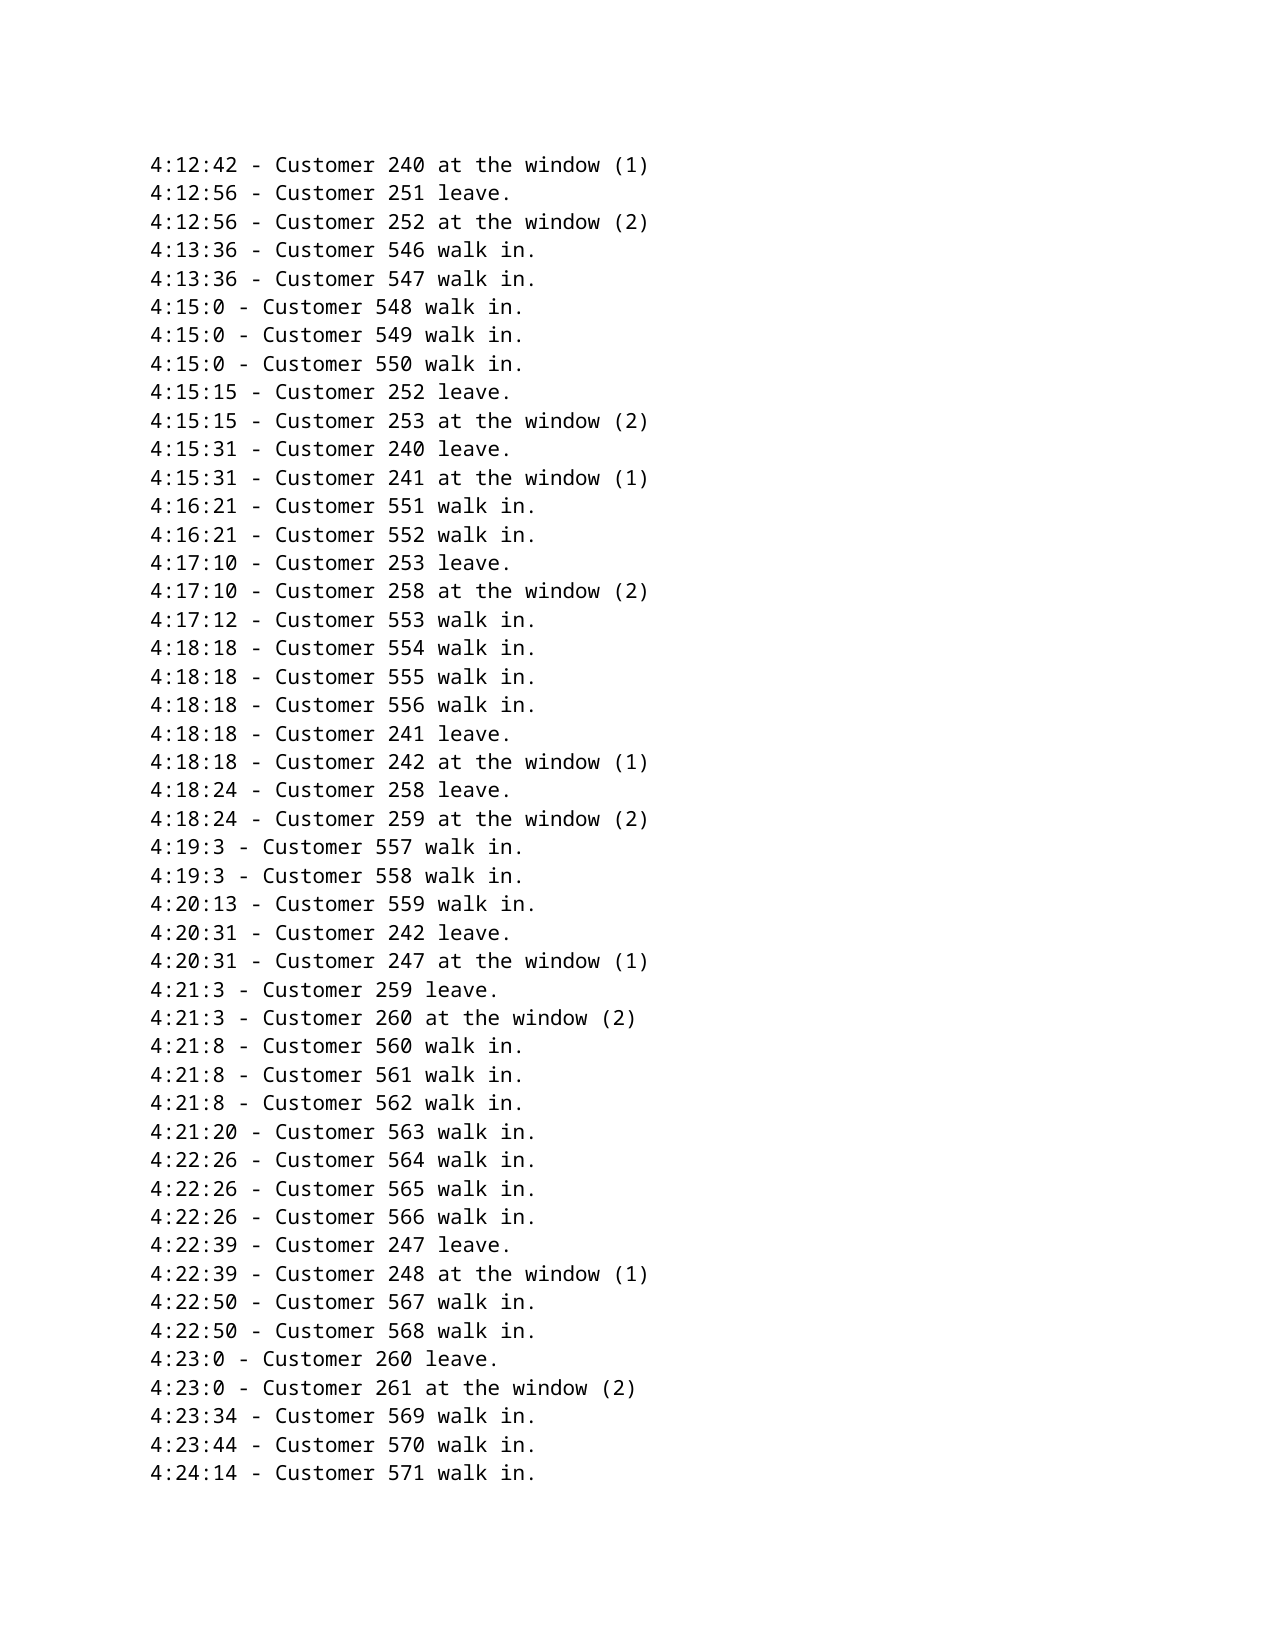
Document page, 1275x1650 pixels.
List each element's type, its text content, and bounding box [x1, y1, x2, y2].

text 4:18:18 - Customer 556 walk in. [150, 690, 1125, 719]
text 4:20:13 - Customer 559 walk in. [150, 889, 1125, 918]
text 4:23:0 - Customer 260 leave. [150, 1344, 1125, 1373]
text 4:23:0 - Customer 261 at the window (2) [150, 1373, 1125, 1401]
text 4:18:18 - Customer 554 walk in. [150, 633, 1125, 662]
text 4:15:0 - Customer 548 walk in. [150, 292, 1125, 321]
text 4:15:31 - Customer 240 leave. [150, 434, 1125, 463]
text 4:21:8 - Customer 560 walk in. [150, 1032, 1125, 1060]
text 4:23:44 - Customer 570 walk in. [150, 1430, 1125, 1458]
text 4:18:24 - Customer 258 leave. [150, 776, 1125, 804]
text 4:22:26 - Customer 565 walk in. [150, 1174, 1125, 1202]
text 4:22:26 - Customer 564 walk in. [150, 1145, 1125, 1174]
text 4:17:10 - Customer 253 leave. [150, 548, 1125, 577]
text 4:22:39 - Customer 247 leave. [150, 1231, 1125, 1259]
text 4:15:0 - Customer 550 walk in. [150, 349, 1125, 377]
text 4:17:10 - Customer 258 at the window (2) [150, 577, 1125, 605]
text 4:12:56 - Customer 251 leave. [150, 178, 1125, 207]
text 4:16:21 - Customer 551 walk in. [150, 491, 1125, 520]
text 4:22:50 - Customer 567 walk in. [150, 1287, 1125, 1316]
text 4:21:8 - Customer 562 walk in. [150, 1088, 1125, 1117]
text 4:16:21 - Customer 552 walk in. [150, 520, 1125, 548]
text 4:23:34 - Customer 569 walk in. [150, 1401, 1125, 1430]
text 4:12:56 - Customer 252 at the window (2) [150, 207, 1125, 235]
text 4:13:36 - Customer 547 walk in. [150, 264, 1125, 292]
text 4:18:18 - Customer 242 at the window (1) [150, 747, 1125, 776]
text 4:17:12 - Customer 553 walk in. [150, 605, 1125, 633]
text 4:15:0 - Customer 549 walk in. [150, 321, 1125, 349]
text 4:18:18 - Customer 241 leave. [150, 719, 1125, 747]
text 4:15:15 - Customer 253 at the window (2) [150, 406, 1125, 434]
text 4:13:36 - Customer 546 walk in. [150, 235, 1125, 264]
text 4:19:3 - Customer 558 walk in. [150, 861, 1125, 889]
text 4:18:24 - Customer 259 at the window (2) [150, 804, 1125, 832]
text 4:15:31 - Customer 241 at the window (1) [150, 463, 1125, 491]
text 4:21:3 - Customer 260 at the window (2) [150, 1003, 1125, 1032]
text 4:21:20 - Customer 563 walk in. [150, 1117, 1125, 1145]
text 4:18:18 - Customer 555 walk in. [150, 662, 1125, 690]
text 4:20:31 - Customer 242 leave. [150, 918, 1125, 946]
text 4:12:42 - Customer 240 at the window (1) [150, 150, 1125, 178]
text 4:19:3 - Customer 557 walk in. [150, 832, 1125, 861]
text 4:22:26 - Customer 566 walk in. [150, 1202, 1125, 1231]
text 4:22:39 - Customer 248 at the window (1) [150, 1259, 1125, 1287]
text 4:22:50 - Customer 568 walk in. [150, 1316, 1125, 1344]
text 4:21:8 - Customer 561 walk in. [150, 1060, 1125, 1088]
text 4:24:14 - Customer 571 walk in. [150, 1458, 1125, 1487]
text 4:21:3 - Customer 259 leave. [150, 975, 1125, 1003]
text 4:15:15 - Customer 252 leave. [150, 377, 1125, 406]
text 4:20:31 - Customer 247 at the window (1) [150, 946, 1125, 975]
